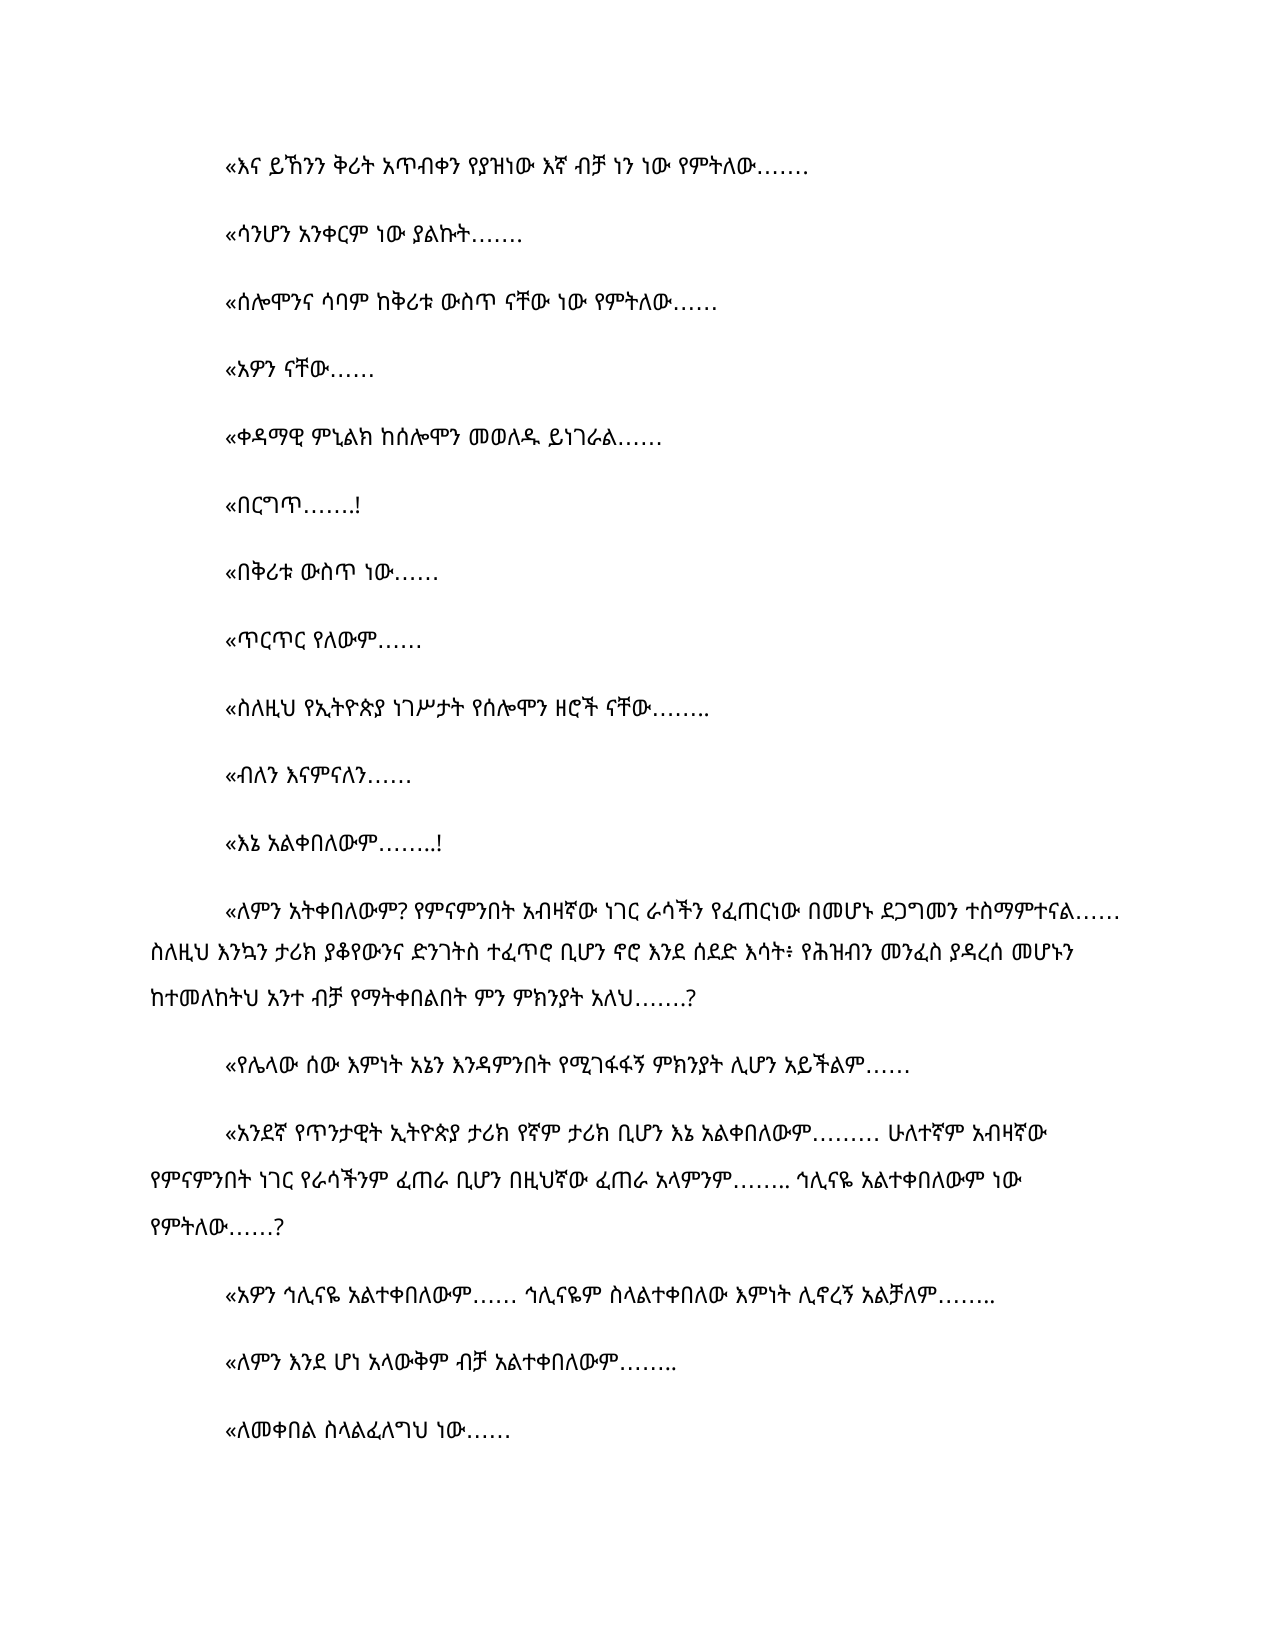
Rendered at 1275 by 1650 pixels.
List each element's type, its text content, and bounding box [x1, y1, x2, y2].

text «ስለዚህ የኢትዮጵያ ነገሥታት የሰሎሞን ዘሮች ናቸው…….. [150, 692, 1125, 723]
text «ለምን እንደ ሆነ አላውቅም ብቻ አልተቀበለውም…….. [150, 1346, 1125, 1377]
text «በቅሪቱ ውስጥ ነው…… [150, 556, 1125, 587]
text «ቀዳማዊ ምኒልክ ከሰሎሞን መወለዱ ይነገራል…… [150, 421, 1125, 452]
text «ሳንሆን አንቀርም ነው ያልኩት……. [150, 218, 1125, 249]
text «የሌላው ሰው እምነት አኔን እንዳምንበት የሚገፋፋኝ ምክንያት ሊሆን አይችልም…… [150, 1049, 1125, 1081]
text «አንደኛ የጥንታዊት ኢትዮጵያ ታሪክ የኛም ታሪክ ቢሆን እኔ አልቀበለውም……… ሁለተኛም አብዛኛው የምናምንበት ነገር የራሳችንም ፈጠራ ቢሆን በዚህኛው ፈጠራ አላምንም…….. ኅሊናዬ አልተቀበለውም ነው የምትለው……? [150, 1117, 1125, 1242]
text «ጥርጥር የለውም…… [150, 624, 1125, 655]
text «አዎን ኅሊናዬ አልተቀበለውም…… ኅሊናዬም ስላልተቀበለው እምነት ሊኖረኝ አልቻለም…….. [150, 1278, 1125, 1310]
text «ብለን እናምናለን…… [150, 759, 1125, 791]
text «ለመቀበል ስላልፈለግህ ነው…… [150, 1414, 1125, 1445]
text «በርግጥ…….! [150, 488, 1125, 520]
text «እና ይኸንን ቅሪት አጥብቀን የያዝነው እኛ ብቻ ነን ነው የምትለው……. [150, 150, 1125, 181]
text «አዎን ናቸው…… [150, 353, 1125, 384]
text «እኔ አልቀበለውም……..! [150, 827, 1125, 858]
text «ሰሎሞንና ሳባም ከቅሪቱ ውስጥ ናቸው ነው የምትለው…… [150, 285, 1125, 317]
text «ለምን አትቀበለውም? የምናምንበት አብዛኛው ነገር ራሳችን የፈጠርነው በመሆኑ ደጋግመን ተስማምተናል…… ስለዚህ እንኳን ታሪክ ያቆየውንና ድንገትስ ተፈጥሮ ቢሆን ኖሮ እንደ ሰደድ እሳት፥ የሕዝብን መንፈስ ያዳረሰ መሆኑን ከተመለከትህ አንተ ብቻ የማትቀበልበት ምን ምክንያት አለህ…….? [150, 895, 1125, 1013]
